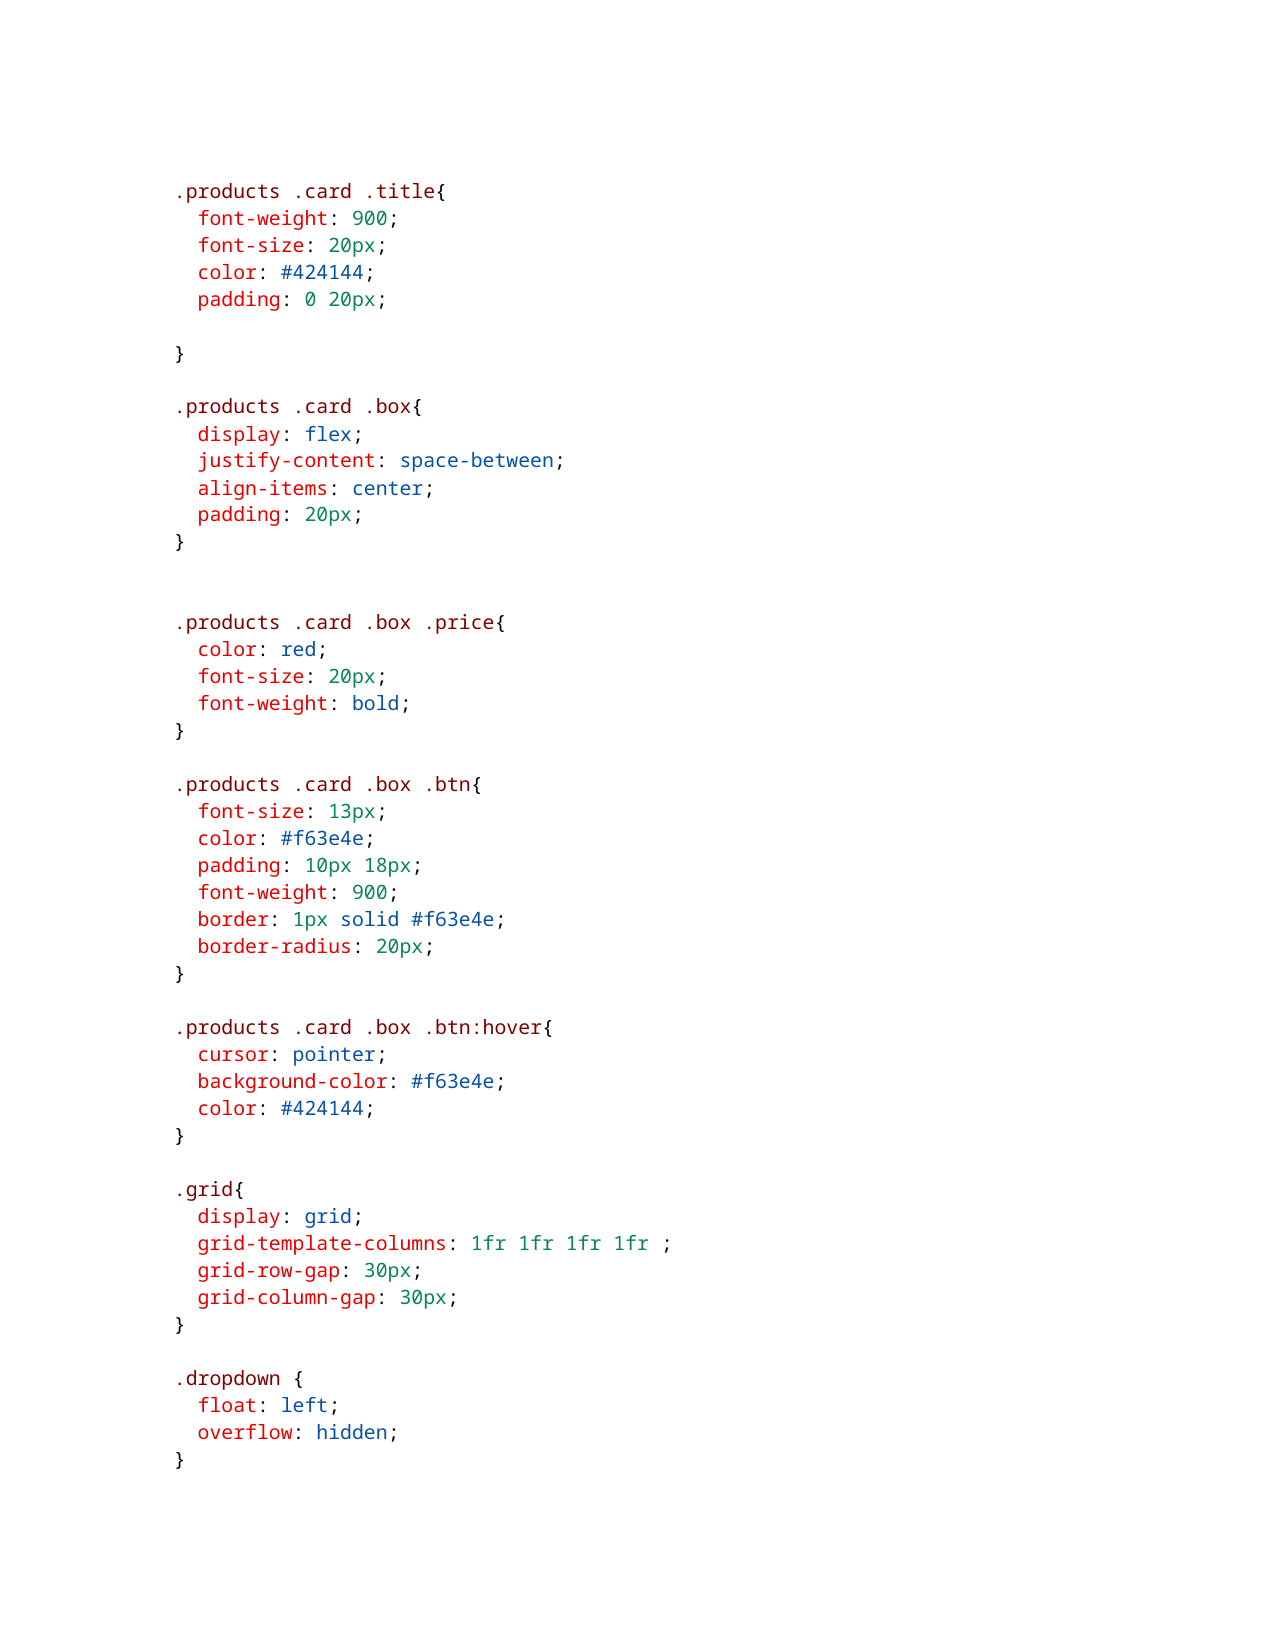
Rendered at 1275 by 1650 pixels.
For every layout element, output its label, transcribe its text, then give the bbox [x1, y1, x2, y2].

text padding: 0 20px; [150, 285, 1125, 312]
text .grid{ [150, 1175, 1125, 1202]
text justify-content: space-between; [150, 447, 1125, 474]
text .products .card .box{ [150, 393, 1125, 420]
text border: 1px solid #f63e4e; [150, 905, 1125, 932]
text } [150, 1310, 1125, 1337]
text align-items: center; [150, 474, 1125, 501]
text float: left; [150, 1391, 1125, 1418]
text color: #424144; [150, 258, 1125, 285]
text .products .card .box .btn:hover{ [150, 1013, 1125, 1040]
text background-color: #f63e4e; [150, 1067, 1125, 1094]
text cursor: pointer; [150, 1040, 1125, 1067]
text grid-column-gap: 30px; [150, 1283, 1125, 1310]
text font-size: 13px; [150, 797, 1125, 824]
text .products .card .box .btn{ [150, 771, 1125, 797]
text padding: 20px; [150, 501, 1125, 528]
text display: grid; [150, 1202, 1125, 1229]
text border-radius: 20px; [150, 932, 1125, 959]
text font-weight: bold; [150, 689, 1125, 717]
text color: #424144; [150, 1094, 1125, 1121]
text } [150, 528, 1125, 555]
text .products .card .title{ [150, 177, 1125, 204]
text font-weight: 900; [150, 204, 1125, 231]
text } [150, 1121, 1125, 1148]
text } [150, 717, 1125, 743]
text .dropdown { [150, 1364, 1125, 1391]
text } [150, 959, 1125, 986]
text } [150, 1445, 1125, 1472]
text } [150, 339, 1125, 366]
text color: #f63e4e; [150, 824, 1125, 851]
text font-weight: 900; [150, 878, 1125, 905]
text overflow: hidden; [150, 1418, 1125, 1445]
text .products .card .box .price{ [150, 609, 1125, 636]
text grid-template-columns: 1fr 1fr 1fr 1fr ; [150, 1229, 1125, 1256]
text font-size: 20px; [150, 663, 1125, 689]
text font-size: 20px; [150, 231, 1125, 258]
text padding: 10px 18px; [150, 851, 1125, 878]
text display: flex; [150, 420, 1125, 447]
text color: red; [150, 636, 1125, 663]
text grid-row-gap: 30px; [150, 1256, 1125, 1283]
